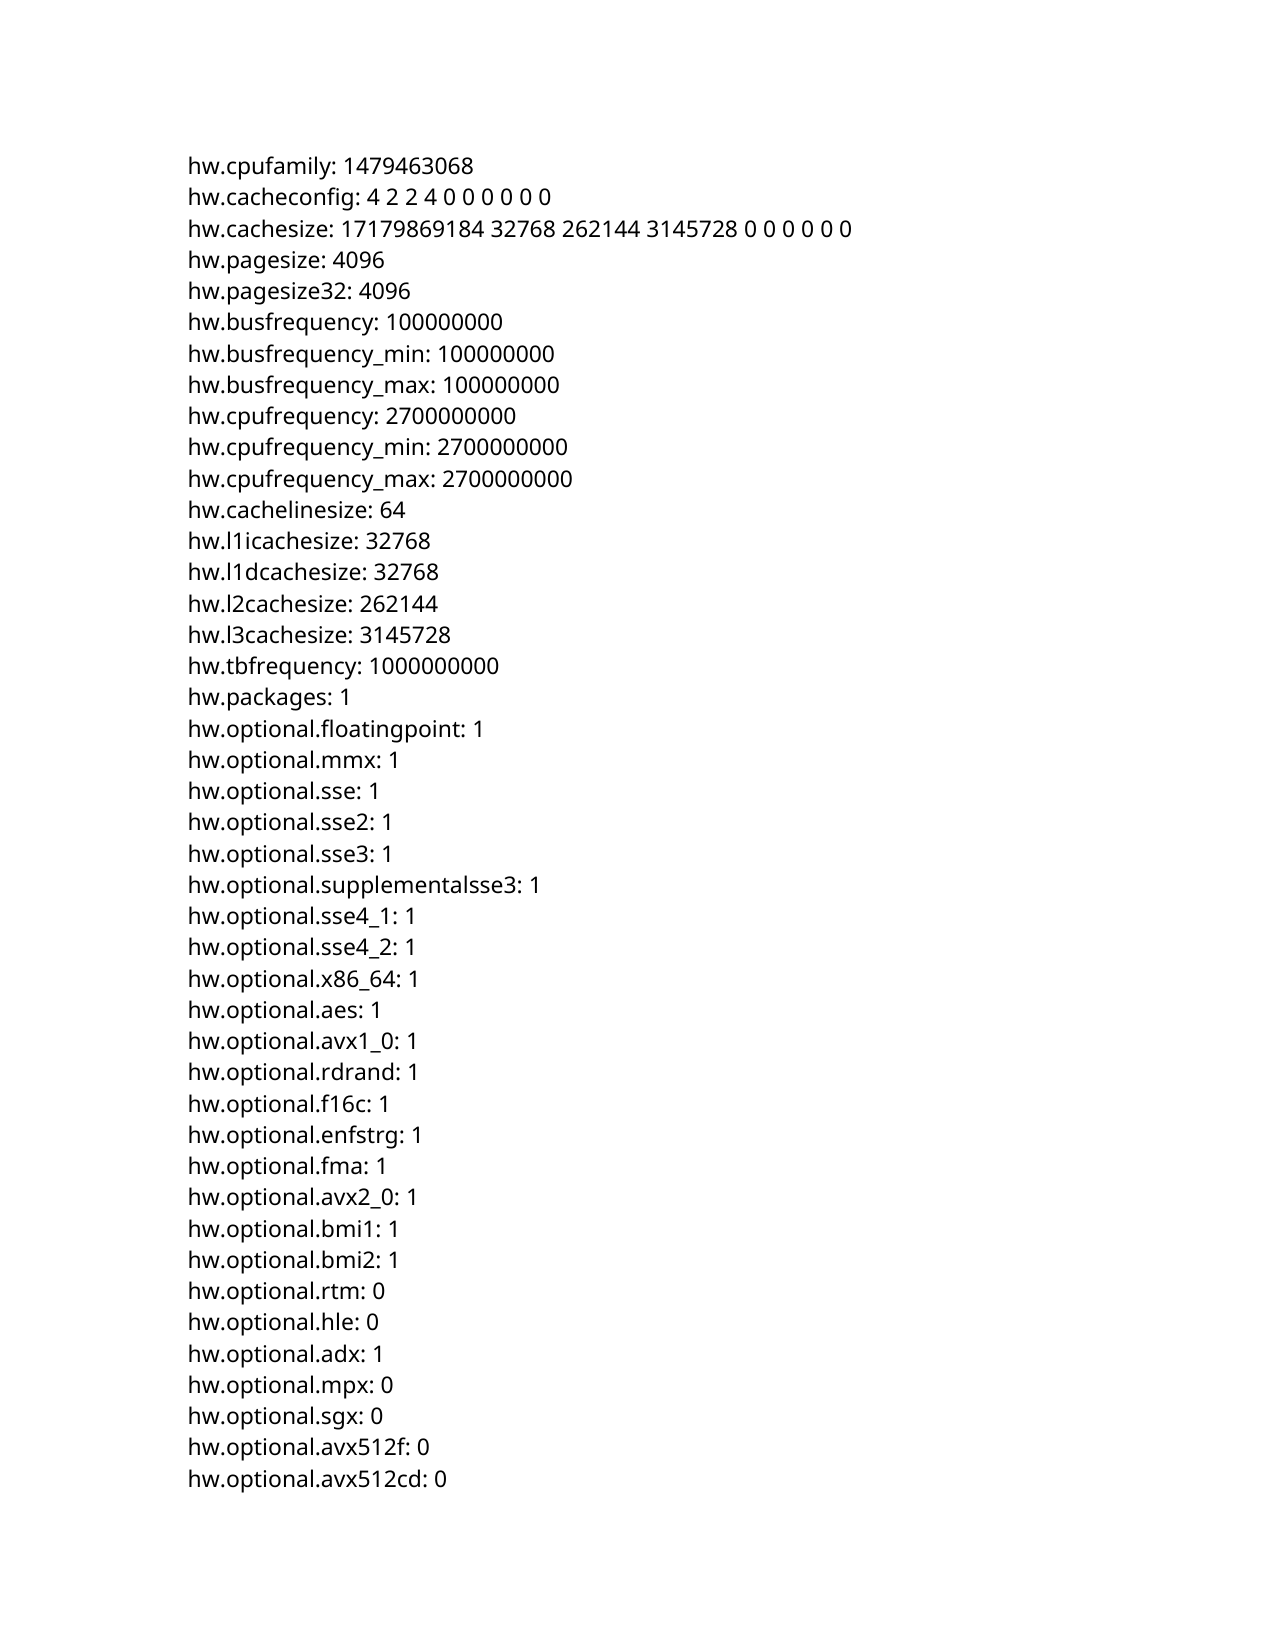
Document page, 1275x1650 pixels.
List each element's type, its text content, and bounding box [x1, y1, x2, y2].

text hw.cpufrequency_min: 2700000000 [187, 431, 1087, 462]
text hw.cacheconfig: 4 2 2 4 0 0 0 0 0 0 [187, 181, 1087, 212]
text hw.optional.rdrand: 1 [187, 1056, 1087, 1087]
text hw.optional.supplementalsse3: 1 [187, 869, 1087, 900]
text hw.busfrequency: 100000000 [187, 306, 1087, 337]
text hw.optional.avx2_0: 1 [187, 1181, 1087, 1212]
text hw.optional.sse: 1 [187, 775, 1087, 806]
text hw.l2cachesize: 262144 [187, 587, 1087, 619]
text hw.cachelinesize: 64 [187, 494, 1087, 525]
text hw.optional.floatingpoint: 1 [187, 712, 1087, 744]
text hw.optional.aes: 1 [187, 994, 1087, 1025]
text hw.optional.avx1_0: 1 [187, 1025, 1087, 1056]
text hw.l3cachesize: 3145728 [187, 619, 1087, 650]
text hw.tbfrequency: 1000000000 [187, 650, 1087, 681]
text hw.busfrequency_max: 100000000 [187, 369, 1087, 400]
text hw.optional.sse4_1: 1 [187, 900, 1087, 931]
text hw.optional.bmi1: 1 [187, 1212, 1087, 1244]
text hw.optional.avx512cd: 0 [187, 1462, 1087, 1494]
text hw.optional.avx512f: 0 [187, 1431, 1087, 1462]
text hw.optional.sse2: 1 [187, 806, 1087, 837]
text hw.optional.bmi2: 1 [187, 1244, 1087, 1275]
text hw.optional.enfstrg: 1 [187, 1119, 1087, 1150]
text hw.cpufrequency_max: 2700000000 [187, 462, 1087, 494]
text hw.optional.rtm: 0 [187, 1275, 1087, 1306]
text hw.l1icachesize: 32768 [187, 525, 1087, 556]
text hw.optional.x86_64: 1 [187, 962, 1087, 994]
text hw.packages: 1 [187, 681, 1087, 712]
text hw.optional.f16c: 1 [187, 1087, 1087, 1119]
text hw.pagesize: 4096 [187, 244, 1087, 275]
text hw.cachesize: 17179869184 32768 262144 3145728 0 0 0 0 0 0 [187, 212, 1087, 244]
text hw.optional.sgx: 0 [187, 1400, 1087, 1431]
text hw.cpufamily: 1479463068 [187, 150, 1087, 181]
text hw.optional.sse3: 1 [187, 837, 1087, 869]
text hw.optional.adx: 1 [187, 1337, 1087, 1369]
text hw.optional.mmx: 1 [187, 744, 1087, 775]
text hw.l1dcachesize: 32768 [187, 556, 1087, 587]
text hw.optional.hle: 0 [187, 1306, 1087, 1337]
text hw.pagesize32: 4096 [187, 275, 1087, 306]
text hw.cpufrequency: 2700000000 [187, 400, 1087, 431]
text hw.optional.fma: 1 [187, 1150, 1087, 1181]
text hw.busfrequency_min: 100000000 [187, 337, 1087, 369]
text hw.optional.mpx: 0 [187, 1369, 1087, 1400]
text hw.optional.sse4_2: 1 [187, 931, 1087, 962]
